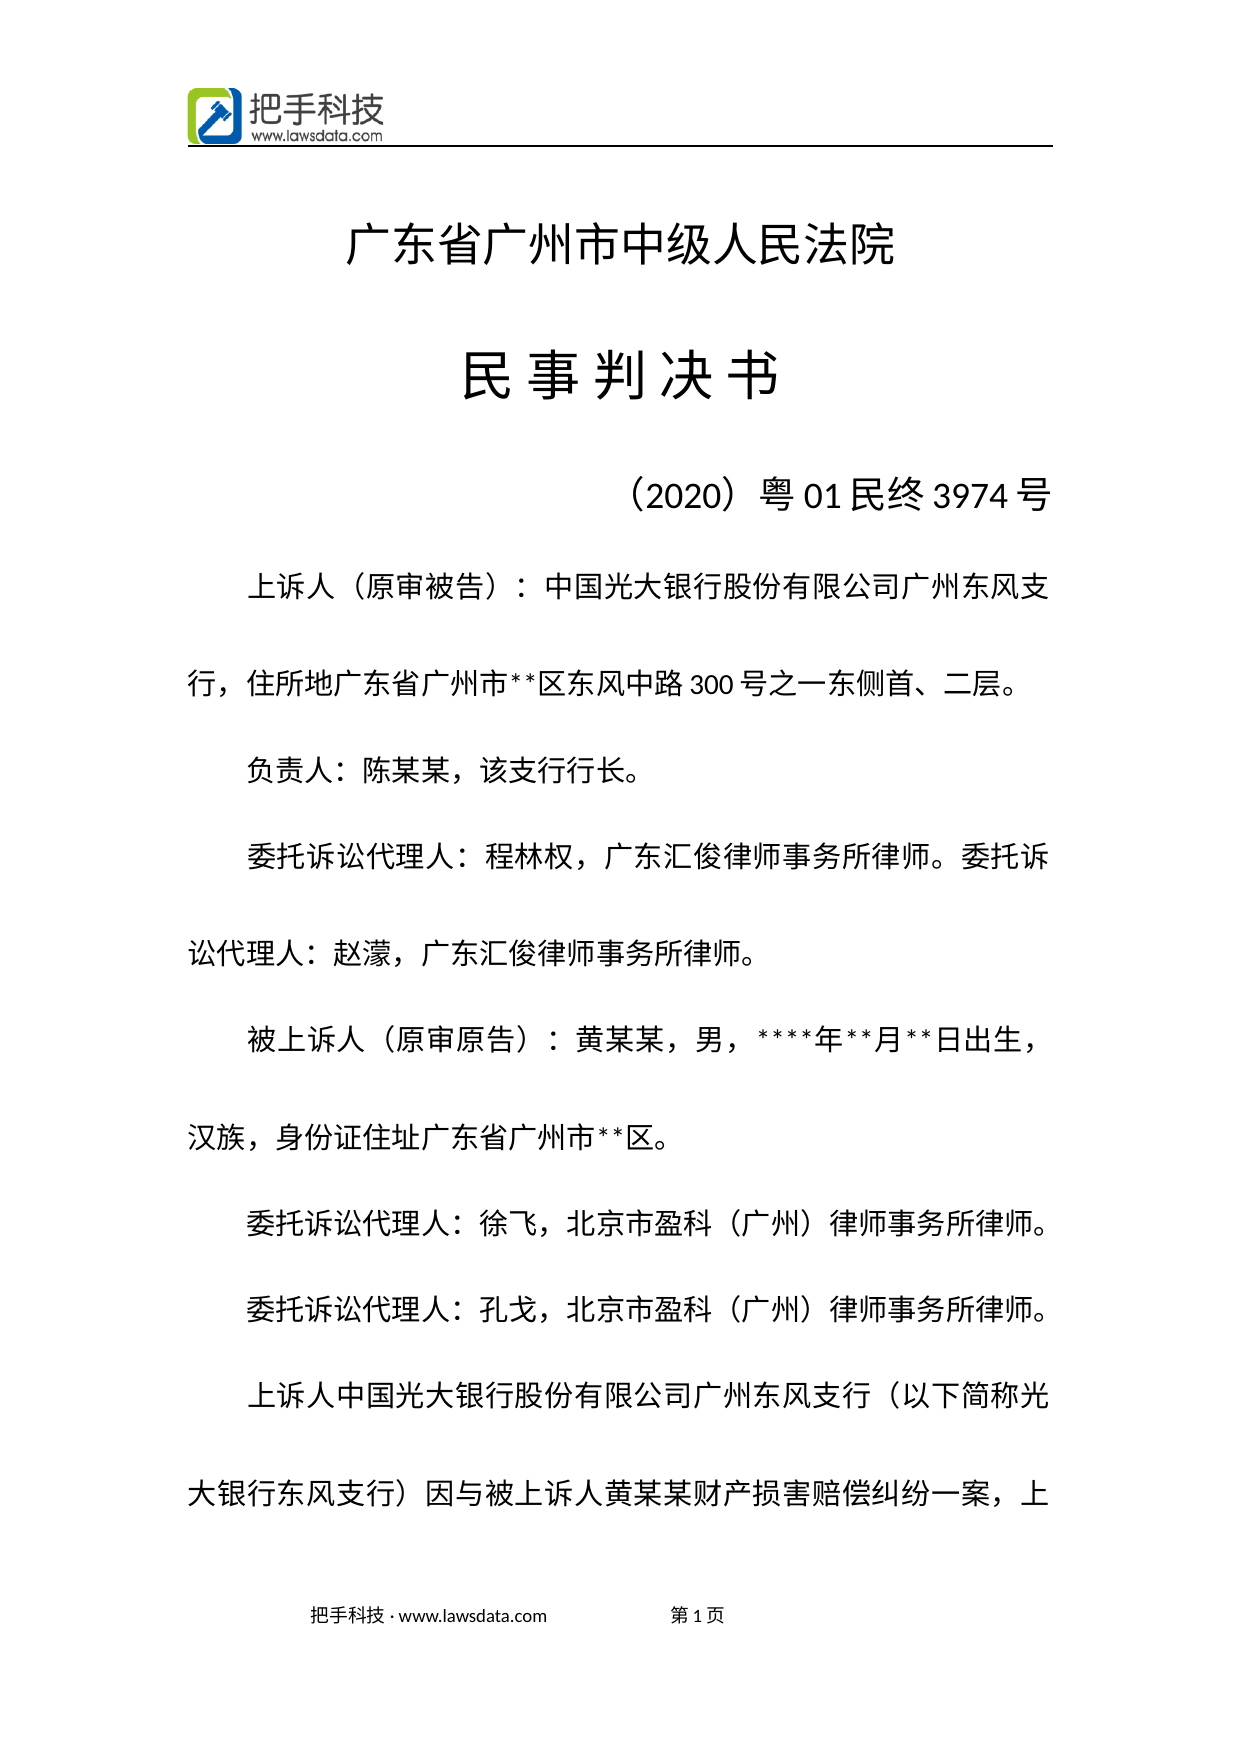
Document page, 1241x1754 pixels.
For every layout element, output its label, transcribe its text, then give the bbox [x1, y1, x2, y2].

text 委托诉讼代理人：程林权，广东汇俊律师事务所律师。委托诉讼代理人：赵濛，广东汇俊律师事务所律师。 [187, 822, 1053, 984]
picture [187, 88, 384, 144]
text 上诉人（原审被告）：中国光大银行股份有限公司广州东风支行，住所地广东省广州市**区东风中路300号之一东侧首、二层。 [187, 552, 1053, 714]
text 被上诉人（原审原告）：黄某某，男，****年**月**日出生，汉族，身份证住址广东省广州市**区。 [187, 1006, 1053, 1168]
text （2020）粤01民终3974号 [187, 460, 1053, 525]
text 委托诉讼代理人：孔戈，北京市盈科（广州）律师事务所律师。 [187, 1275, 1053, 1340]
text 广东省广州市中级人民法院 [187, 193, 1053, 290]
text 民 事 判 决 书 [187, 323, 1053, 421]
text 负责人：陈某某，该支行行长。 [187, 736, 1053, 801]
text 委托诉讼代理人：徐飞，北京市盈科（广州）律师事务所律师。 [187, 1189, 1053, 1254]
